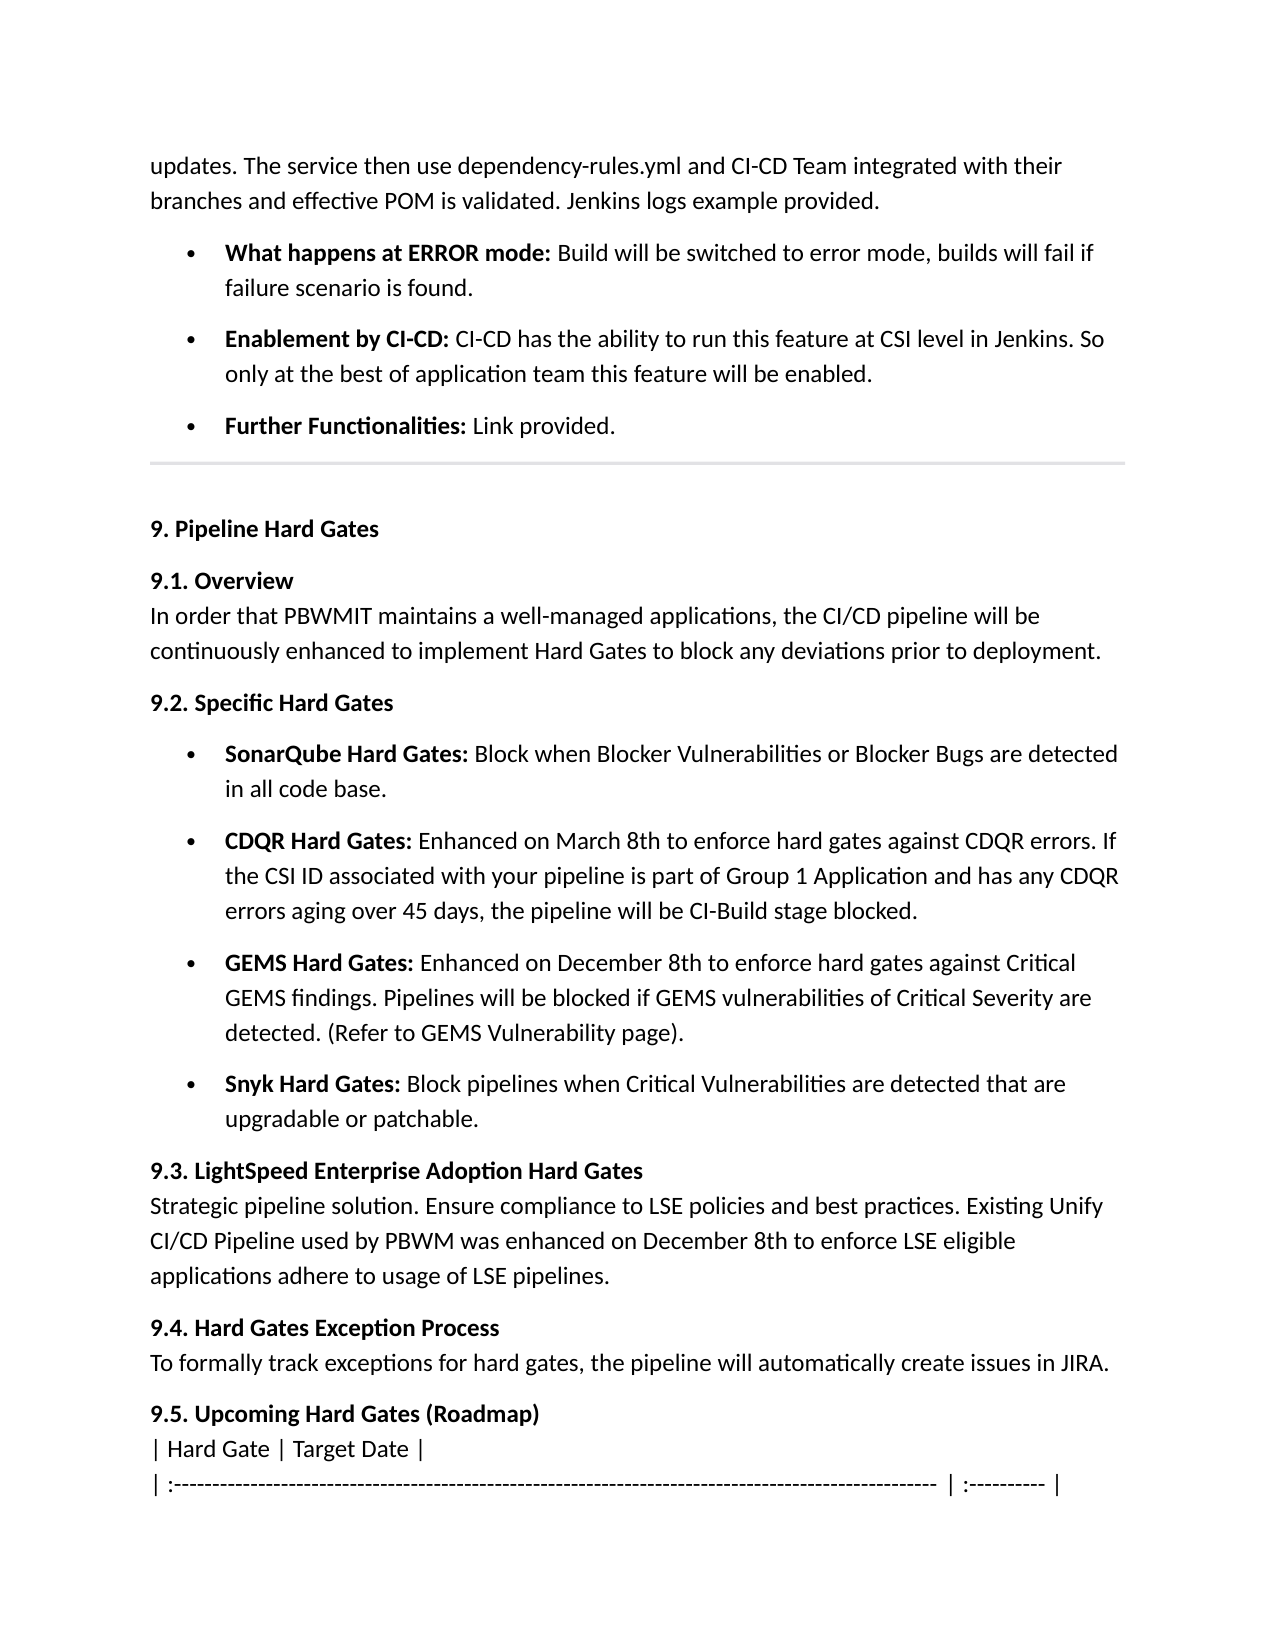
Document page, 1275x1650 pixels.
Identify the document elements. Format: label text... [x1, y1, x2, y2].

list What happens at ERROR mode: Build will be switched to error mode, builds will fail if failure scenario is found. [187, 237, 1125, 302]
text 9. Pipeline Hard Gates [150, 513, 1125, 544]
list SonarQube Hard Gates: Block when Blocker Vulnerabilities or Blocker Bugs are detected in all code base. [187, 738, 1125, 804]
list CDQR Hard Gates: Enhanced on March 8th to enforce hard gates against CDQR errors. If the CSI ID associated with your pipeline is part of Group 1 Application and has any CDQR errors aging over 45 days, the pipeline will be CI-Build stage blocked. [187, 825, 1125, 926]
text 9.4. Hard Gates Exception Process To formally track exceptions for hard gates, the pipeline will automatically create issues in JIRA. [150, 1312, 1125, 1377]
list GEMS Hard Gates: Enhanced on December 8th to enforce hard gates against Critical GEMS findings. Pipelines will be blocked if GEMS vulnerabilities of Critical Severity are detected. (Refer to GEMS Vulnerability page). [187, 947, 1125, 1047]
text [150, 150, 1125, 216]
text 9.1. Overview In order that PBWMIT maintains a well-managed applications, the CI/CD pipeline will be continuously enhanced to implement Hard Gates to block any deviations prior to deployment. [150, 565, 1125, 666]
list Enablement by CI-CD: CI-CD has the ability to run this feature at CSI level in Jenkins. So only at the best of application team this feature will be enabled. [187, 323, 1125, 389]
text 9.2. Specific Hard Gates [150, 687, 1125, 717]
list Further Functionalities: Link provided. [187, 410, 1125, 441]
list Snyk Hard Gates: Block pipelines when Critical Vulnerabilities are detected that are upgradable or patchable. [187, 1068, 1125, 1134]
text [150, 1398, 1125, 1499]
text 9.3. LightSpeed Enterprise Adoption Hard Gates Strategic pipeline solution. Ensure compliance to LSE policies and best practices. Existing Unify CI/CD Pipeline used by PBWM was enhanced on December 8th to enforce LSE eligible applications adhere to usage of LSE pipelines. [150, 1155, 1125, 1291]
